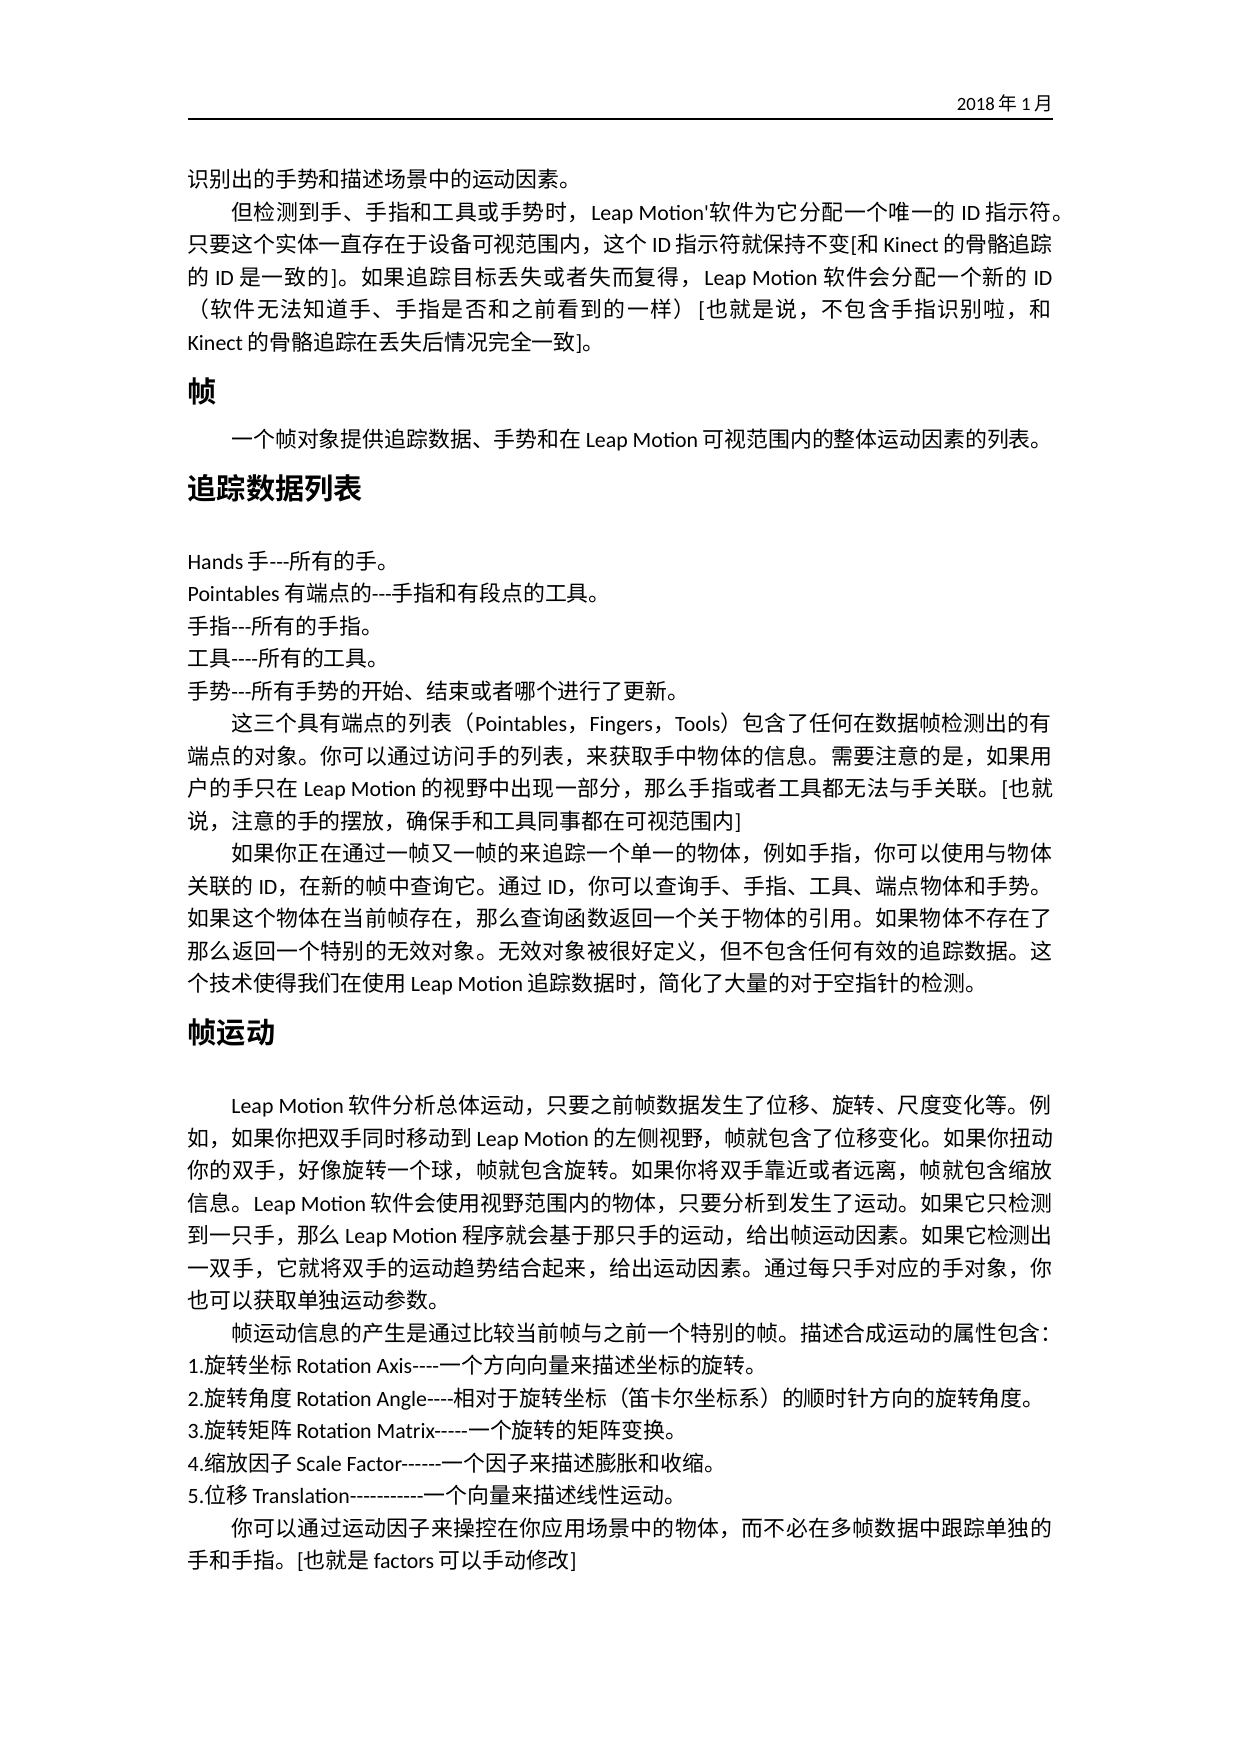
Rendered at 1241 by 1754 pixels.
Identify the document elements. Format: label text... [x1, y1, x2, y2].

text 帧运动信息的产生是通过比较当前帧与之前一个特别的帧。描述合成运动的属性包含： [187, 1315, 1053, 1348]
text 手势---所有手势的开始、结束或者哪个进行了更新。 [187, 673, 1053, 706]
subtitle 帧运动 [187, 998, 1053, 1063]
text 但检测到手、手指和工具或手势时，Leap Motion'软件为它分配一个唯一的ID指示符。只要这个实体一直存在于设备可视范围内，这个ID指示符就保持不变[和Kinect的骨骼追踪的ID是一致的]。如果追踪目标丢失或者失而复得，Leap Motion软件会分配一个新的ID（软件无法知道手、手指是否和之前看到的一样）[也就是说，不包含手指识别啦，和Kinect的骨骼追踪在丢失后情况完全一致]。 [187, 194, 1053, 357]
text 2.旋转角度Rotation Angle----相对于旋转坐标（笛卡尔坐标系）的顺时针方向的旋转角度。 [187, 1380, 1053, 1413]
subtitle 帧 [187, 357, 1053, 422]
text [187, 162, 1053, 194]
text 这三个具有端点的列表（Pointables，Fingers，Tools）包含了任何在数据帧检测出的有端点的对象。你可以通过访问手的列表，来获取手中物体的信息。需要注意的是，如果用户的手只在Leap Motion的视野中出现一部分，那么手指或者工具都无法与手关联。[也就说，注意的手的摆放，确保手和工具同事都在可视范围内] [187, 706, 1053, 836]
text 你可以通过运动因子来操控在你应用场景中的物体，而不必在多帧数据中跟踪单独的手和手指。[也就是factors可以手动修改] [187, 1510, 1053, 1575]
text 工具----所有的工具。 [187, 641, 1053, 673]
text 5.位移Translation-----------一个向量来描述线性运动。 [187, 1478, 1053, 1510]
text Hands手---所有的手。 [187, 543, 1053, 576]
subtitle 追踪数据列表 [187, 454, 1053, 519]
text Leap Motion软件分析总体运动，只要之前帧数据发生了位移、旋转、尺度变化等。例如，如果你把双手同时移动到Leap Motion的左侧视野，帧就包含了位移变化。如果你扭动你的双手，好像旋转一个球，帧就包含旋转。如果你将双手靠近或者远离，帧就包含缩放信息。Leap Motion软件会使用视野范围内的物体，只要分析到发生了运动。如果它只检测到一只手，那么Leap Motion程序就会基于那只手的运动，给出帧运动因素。如果它检测出一双手，它就将双手的运动趋势结合起来，给出运动因素。通过每只手对应的手对象，你也可以获取单独运动参数。 [187, 1088, 1053, 1315]
text 4.缩放因子Scale Factor------一个因子来描述膨胀和收缩。 [187, 1445, 1053, 1478]
text 3.旋转矩阵Rotation Matrix-----一个旋转的矩阵变换。 [187, 1413, 1053, 1445]
text 手指---所有的手指。 [187, 608, 1053, 641]
text 一个帧对象提供追踪数据、手势和在Leap Motion可视范围内的整体运动因素的列表。 [187, 422, 1053, 454]
text 1.旋转坐标Rotation Axis----一个方向向量来描述坐标的旋转。 [187, 1348, 1053, 1380]
text Pointables有端点的---手指和有段点的工具。 [187, 576, 1053, 608]
text 如果你正在通过一帧又一帧的来追踪一个单一的物体，例如手指，你可以使用与物体关联的ID，在新的帧中查询它。通过ID，你可以查询手、手指、工具、端点物体和手势。如果这个物体在当前帧存在，那么查询函数返回一个关于物体的引用。如果物体不存在了，那么返回一个特别的无效对象。无效对象被很好定义，但不包含任何有效的追踪数据。这个技术使得我们在使用Leap Motion追踪数据时，简化了大量的对于空指针的检测。 [187, 836, 1053, 998]
